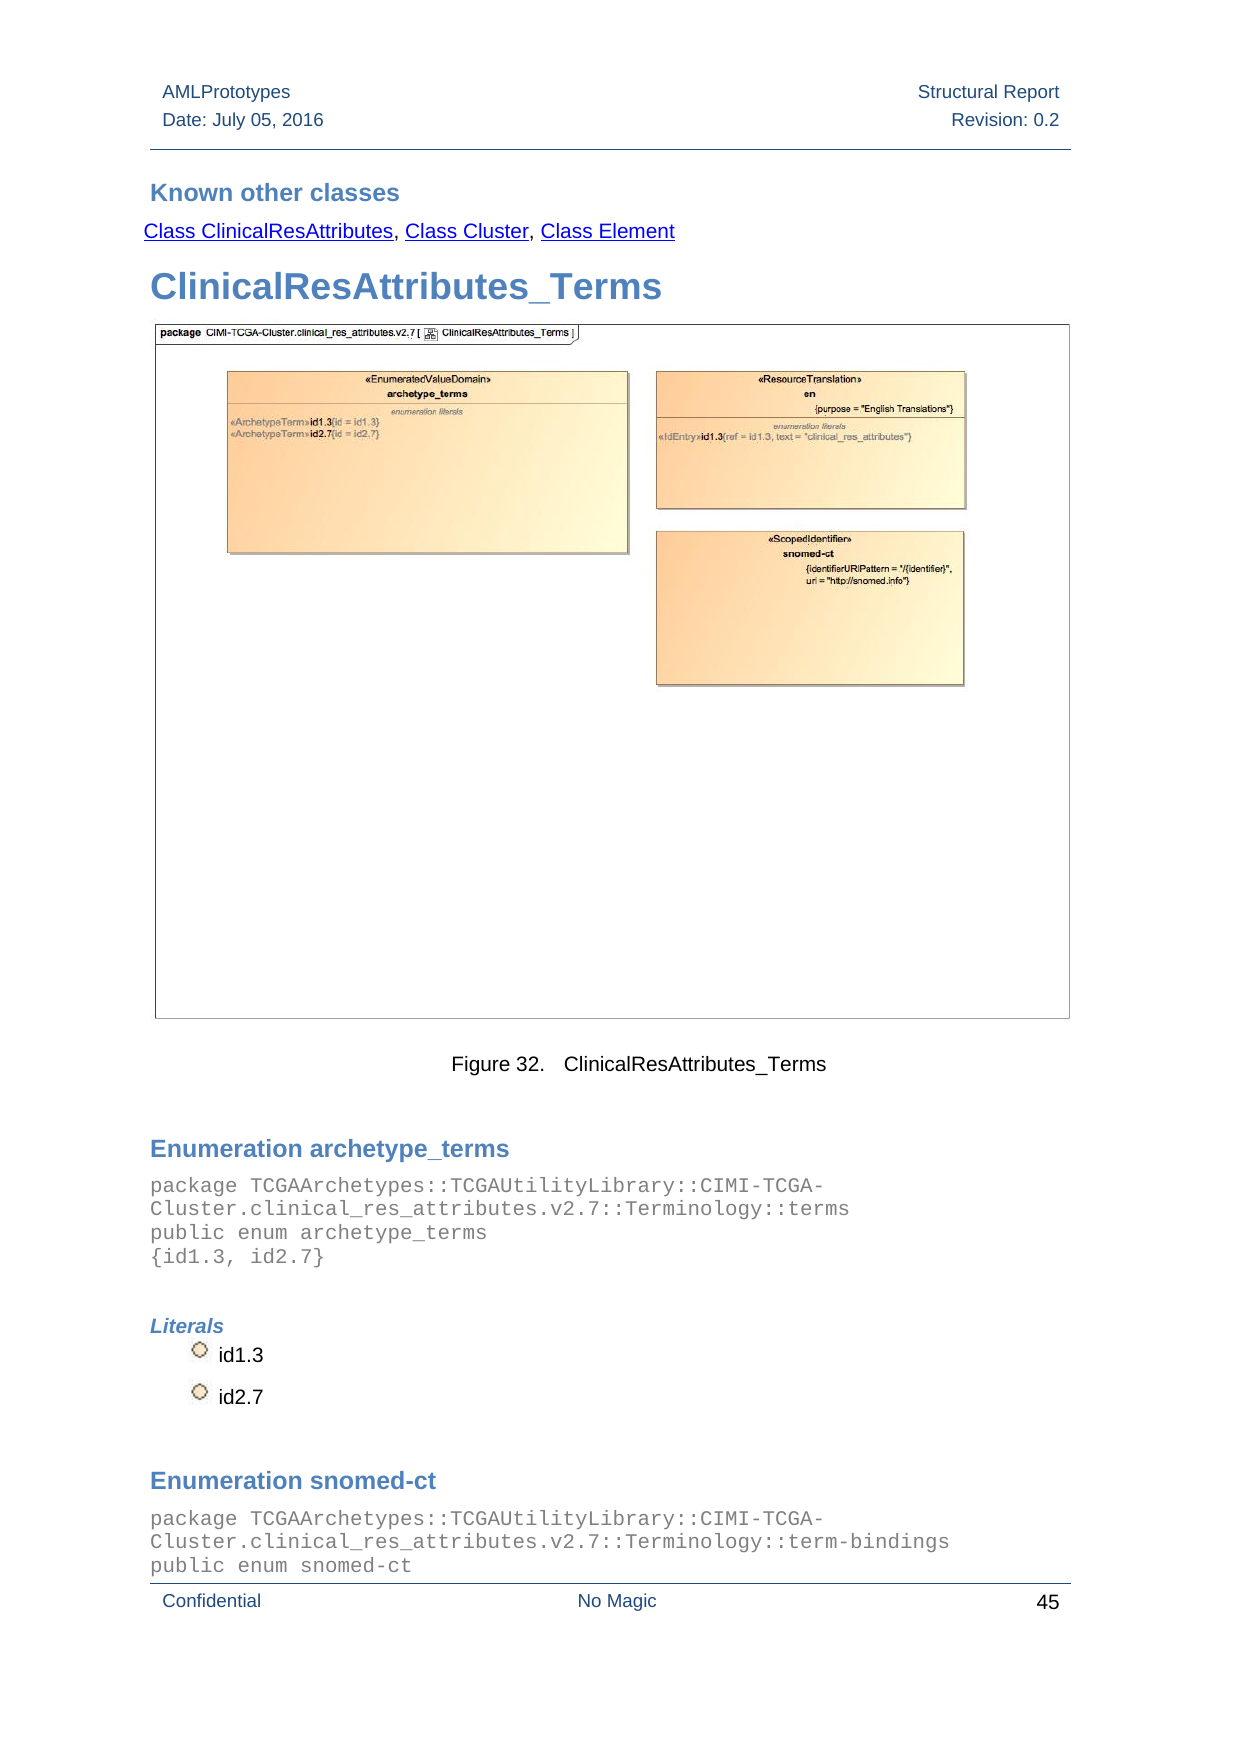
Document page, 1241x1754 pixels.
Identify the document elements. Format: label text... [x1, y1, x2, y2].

subtitle Literals [150, 1314, 1090, 1338]
subtitle Enumeration snomed-ct [150, 1466, 1090, 1495]
text public enum snomed-ct [150, 1555, 1090, 1578]
text id1.3 [187, 1338, 1090, 1367]
text package TCGAArchetypes::TCGAUtilityLibrary::CIMI-TCGA-Cluster.clinical_res_attributes.v2.7::Terminology::terms [150, 1175, 1090, 1222]
text {id1.3, id2.7} [150, 1246, 1090, 1269]
text Class ClinicalResAttributes, Class Cluster, Class Element [143, 219, 1090, 243]
text package TCGAArchetypes::TCGAUtilityLibrary::CIMI-TCGA-Cluster.clinical_res_attributes.v2.7::Terminology::term-bindings [150, 1508, 1090, 1555]
subtitle Enumeration archetype_terms [150, 1133, 1090, 1162]
subtitle Known other classes [150, 178, 1090, 207]
text public enum archetype_terms [150, 1222, 1090, 1246]
subtitle ClinicalResAttributes_Terms [150, 264, 1090, 307]
picture [150, 319, 1091, 1040]
picture [187, 1379, 213, 1405]
text ClinicalResAttributes_Terms [187, 1052, 1090, 1076]
text id2.7 [187, 1380, 1090, 1409]
picture [187, 1337, 213, 1363]
